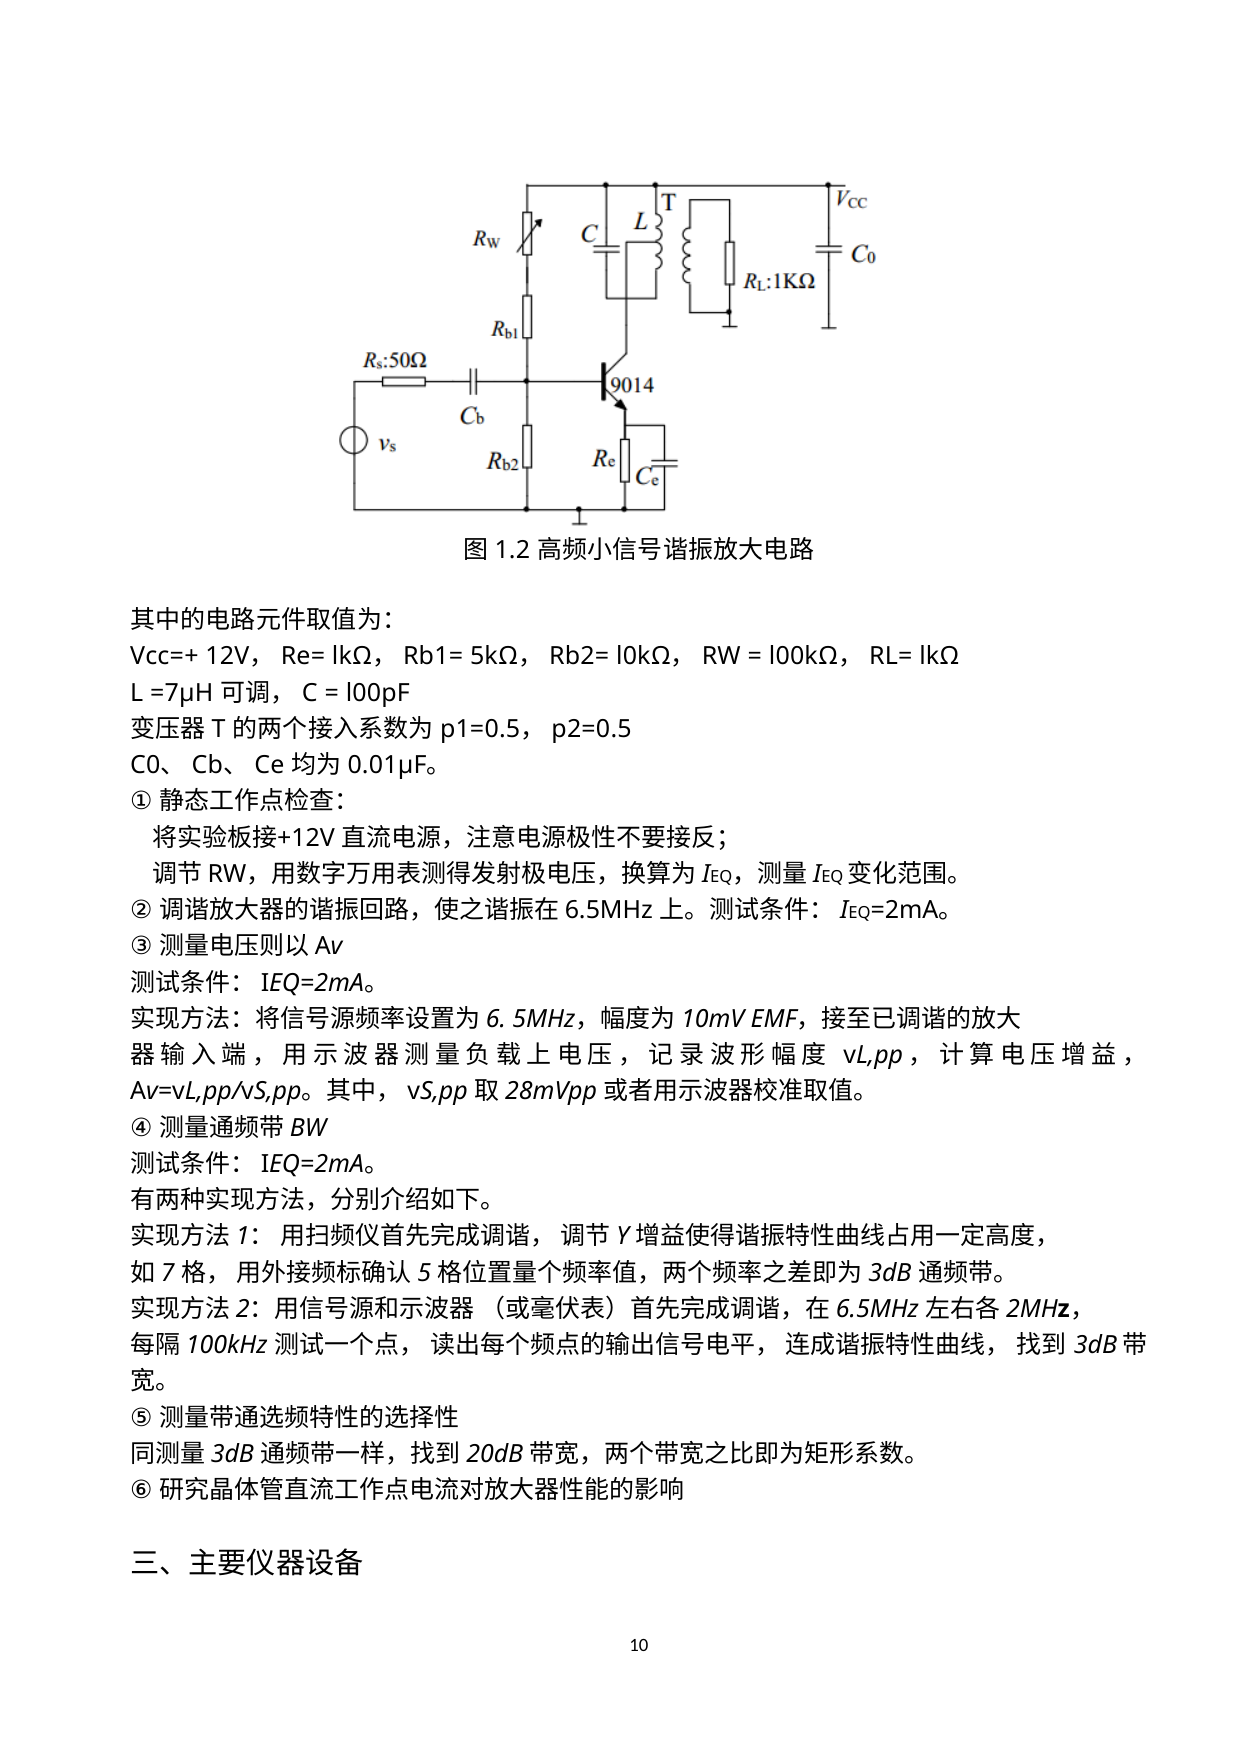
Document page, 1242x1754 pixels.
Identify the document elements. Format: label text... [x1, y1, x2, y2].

picture [243, 150, 927, 528]
text 将实验板接+12V 直流电源，注意电源极性不要接反； 调节 RW，用数字万用表测得发射极电压，换算为 IEQ，测量 IEQ 变化范围。 [152, 817, 1147, 889]
text 变压器 T 的两个接入系数为 p1=0.5， p2=0.5 [130, 708, 1147, 744]
text 三、主要仪器设备 [130, 1540, 1147, 1582]
text Vcc=+ 12V， Re= lkΩ， Rb1= 5kΩ， Rb2= l0kΩ， RW = l00kΩ， RL= lkΩ [130, 636, 1147, 672]
text ② 调谐放大器的谐振回路，使之谐振在 6.5MHz 上。测试条件： IEQ=2mA。 [130, 889, 1147, 926]
text ③ 测量电压则以 Av 测试条件： IEQ=2mA。 实现方法：将信号源频率设置为 6. 5MHz，幅度为 10mV EMF，接至已调谐的放大 器输入端，用示波器测量负载上电压，记录波形幅度 vL,pp，计算电压增益， Av=vL,pp/vS,pp。其中， vS,pp 取 28mVpp 或者用示波器校准取值。 ④ 测量通频带 BW 测试条件： IEQ=2mA。 有两种实现方法，分别介绍如下。 实现方法 1： 用扫频仪首先完成调谐， 调节 Y 增益使得谐振特性曲线占用一定高度， 如 7 格， 用外接频标确认 5 格位置量个频率值，两个频率之差即为 3dB 通频带。 实现方法 2：用信号源和示波器 （或毫伏表）首先完成调谐，在 6.5MHz 左右各 2MHz， 每隔 100kHz 测试一个点， 读出每个频点的输出信号电平， 连成谐振特性曲线， 找到 3dB带宽。 ⑤ 测量带通选频特性的选择性 同测量 3dB 通频带一样，找到 20dB 带宽，两个带宽之比即为矩形系数。 ⑥ 研究晶体管直流工作点电流对放大器性能的影响 [130, 926, 1147, 1506]
text L =7μH 可调， C = l00pF [130, 672, 1147, 708]
text ① 静态工作点检查： [130, 781, 1147, 817]
text 图 1.2 高频小信号谐振放大电路 [130, 529, 1147, 566]
text 其中的电路元件取值为： [130, 599, 1147, 636]
text C0、 Cb、 Ce 均为 0.01μF。 [130, 744, 1147, 781]
